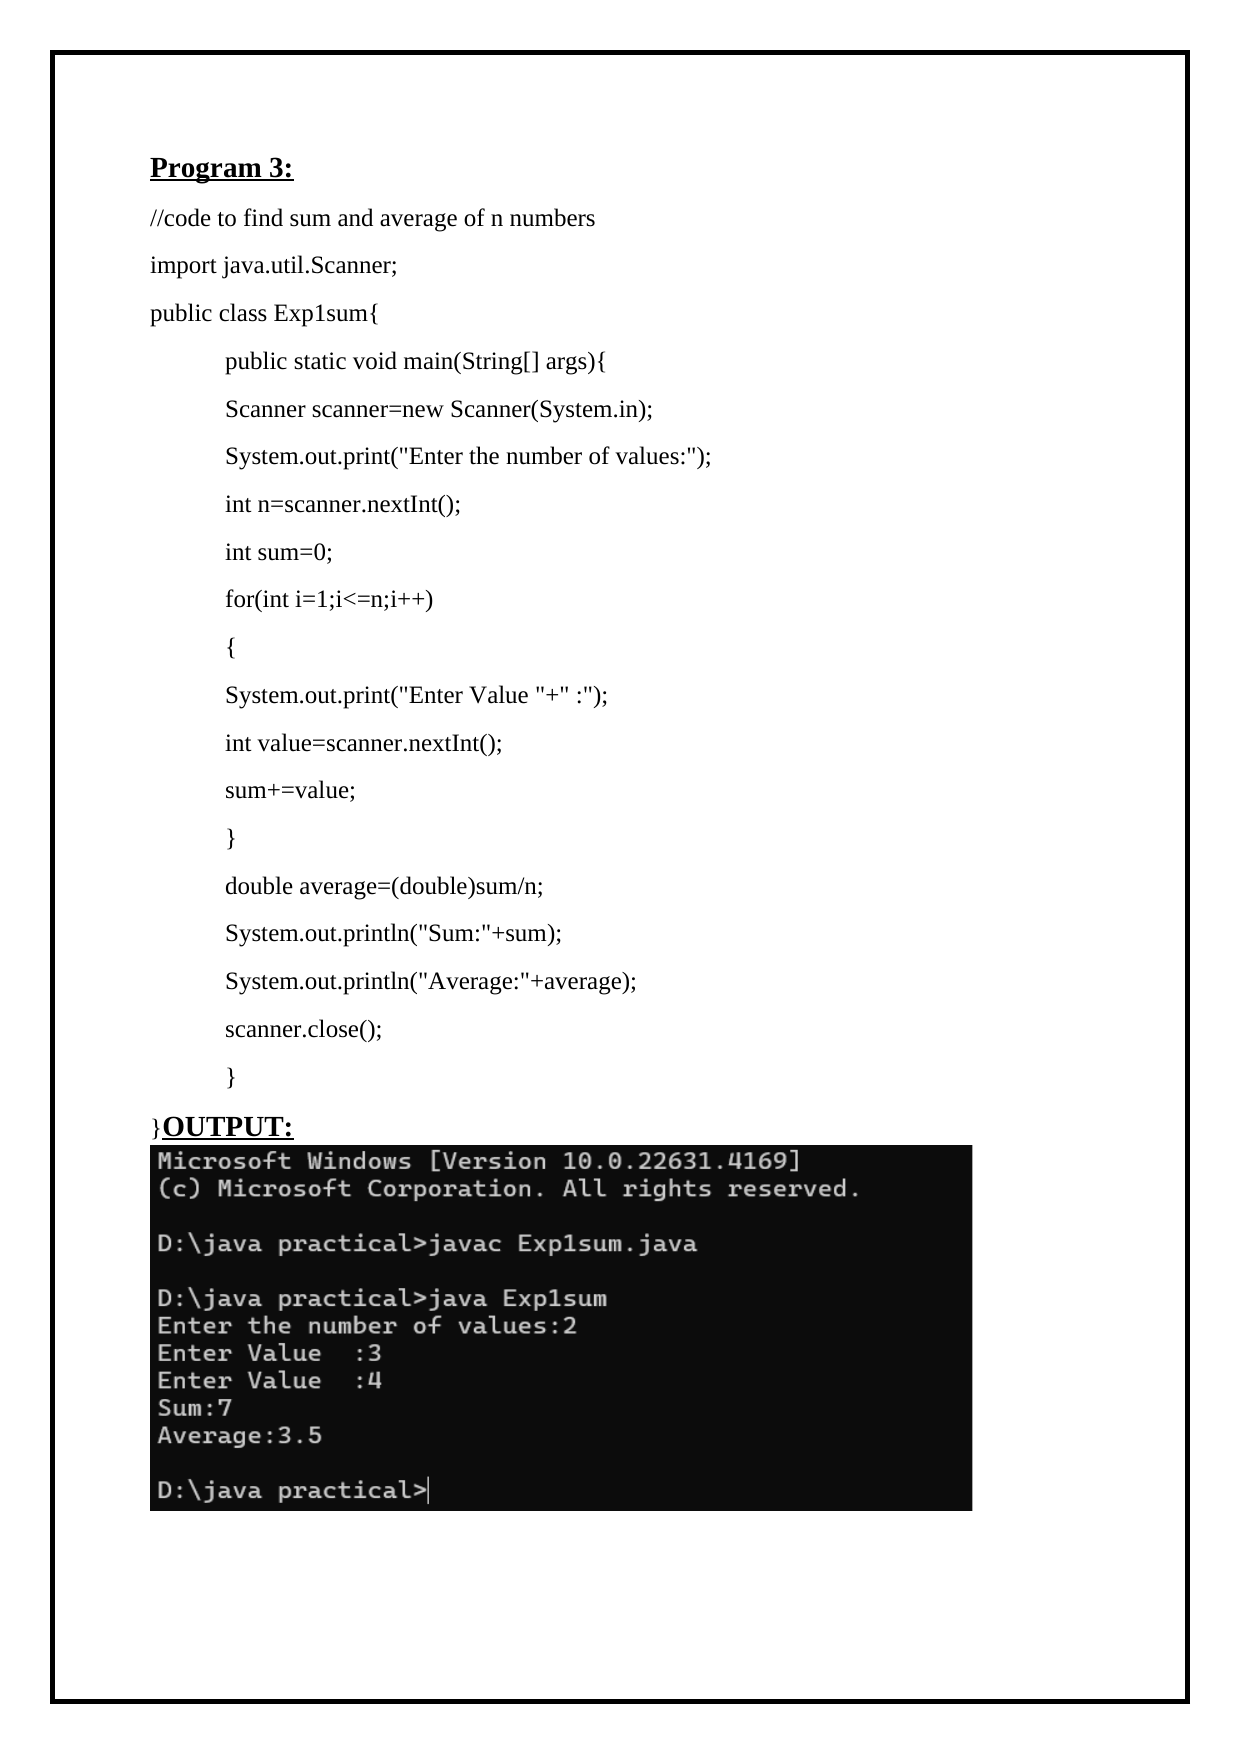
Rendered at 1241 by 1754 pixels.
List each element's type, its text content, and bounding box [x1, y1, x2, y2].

text sum+=value; [150, 775, 1090, 804]
text public static void main(String[] args){ [150, 346, 1090, 375]
text int value=scanner.nextInt(); [150, 728, 1090, 756]
text //code to find sum and average of n numbers [150, 203, 1090, 232]
text System.out.print("Enter Value "+" :"); [150, 680, 1090, 709]
text double average=(double)sum/n; [150, 871, 1090, 899]
text } [150, 1062, 1090, 1090]
text Scanner scanner=new Scanner(System.in); [150, 394, 1090, 422]
text scanner.close(); [150, 1014, 1090, 1043]
text public class Exp1sum{ [150, 298, 1090, 327]
text System.out.println("Average:"+average); [150, 966, 1090, 995]
text System.out.println("Sum:"+sum); [150, 918, 1090, 947]
text int sum=0; [150, 537, 1090, 566]
text Program 3: [150, 150, 1090, 183]
picture [150, 1145, 973, 1511]
text import java.util.Scanner; [150, 251, 1090, 279]
text { [150, 632, 1090, 661]
text } [150, 823, 1090, 852]
text for(int i=1;i<=n;i++) [150, 584, 1090, 613]
text int n=scanner.nextInt(); [150, 489, 1090, 518]
text System.out.print("Enter the number of values:"); [150, 441, 1090, 470]
